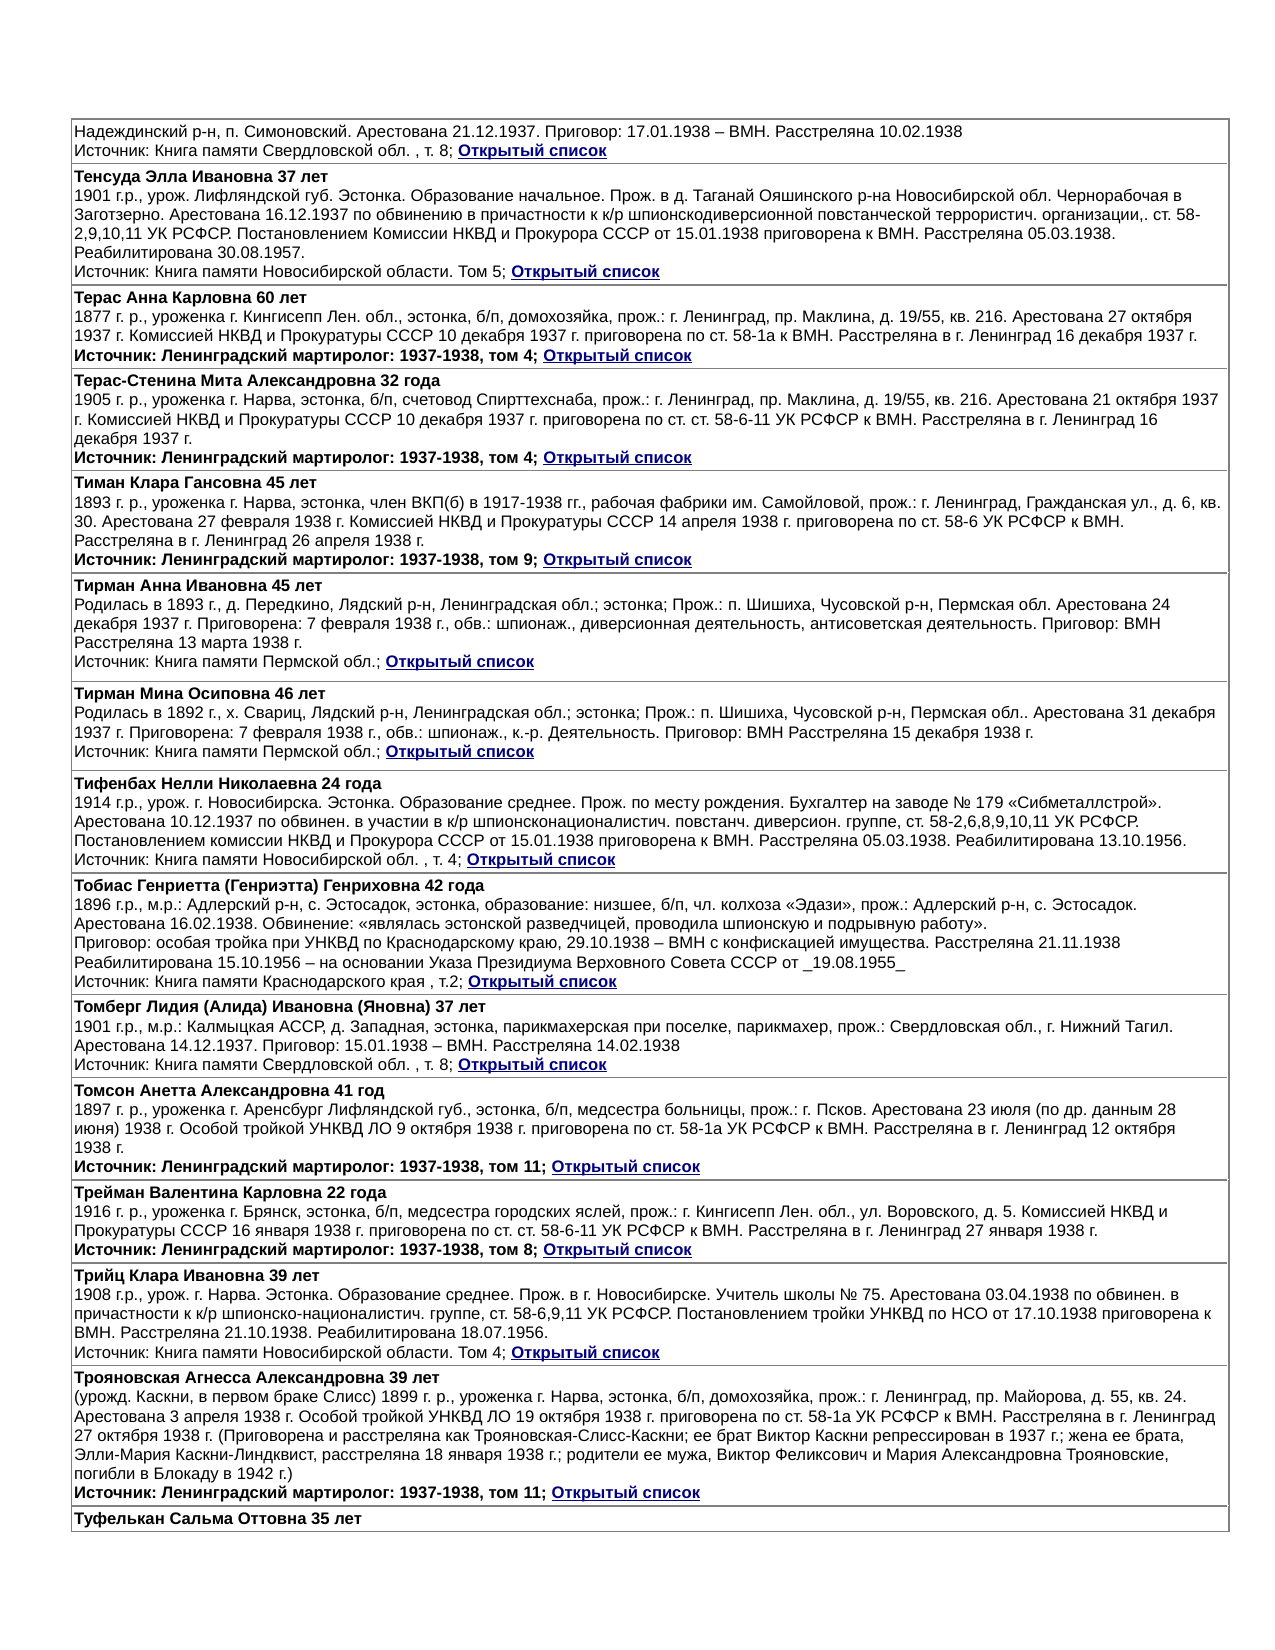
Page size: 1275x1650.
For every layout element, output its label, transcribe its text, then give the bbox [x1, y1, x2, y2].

table_cell Трейман Валентина Карловна 22 года 1916 г. р., уроженка г. Брянск, эстонка, б/п, медсестра городских яслей, прож.: г. Кингисепп Лен. обл., ул. Воровского, д. 5. Комиссией НКВД и Прокуратуры СССР 16 января 1938 г. приговорена по ст. ст. 58-6-11 УК РСФСР к ВМН. Расстреляна в г. Ленинград 27 января 1938 г. Источник: Ленинградский мартиролог: 1937-1938, том 8; Открытый список [72, 1179, 1228, 1262]
table_cell Тиман Клара Гансовна 45 лет 1893 г. р., уроженка г. Нарва, эстонка, член ВКП(б) в 1917-1938 гг., рабочая фабрики им. Самойловой, прож.: г. Ленинград, Гражданская ул., д. 6, кв. 30. Арестована 27 февраля 1938 г. Комиссией НКВД и Прокуратуры СССР 14 апреля 1938 г. приговорена по ст. 58-6 УК РСФСР к ВМН. Расстреляна в г. Ленинград 26 апреля 1938 г. Источник: Ленинградский мартиролог: 1937-1938, том 9; Открытый список [72, 470, 1228, 572]
table_cell Трийц Клара Ивановна 39 лет 1908 г.р., урож. г. Нарва. Эстонка. Образование среднее. Прож. в г. Новосибирске. Учитель школы № 75. Арестована 03.04.1938 по обвинен. в причастности к к/р шпионско-националистич. группе, ст. 58-6,9,11 УК РСФСР. Постановлением тройки УНКВД по НСО от 17.10.1938 приговорена к ВМН. Расстреляна 21.10.1938. Реабилитирована 18.07.1956. Источник: Книга памяти Новосибирской области. Том 4; Открытый список [72, 1262, 1228, 1364]
table_cell Тобиас Генриетта (Генриэтта) Генриховна 42 года 1896 г.р., м.р.: Адлерский р-н, с. Эстосадок, эстонка, образование: низшее, б/п, чл. колхоза «Эдази», прож.: Адлерский р-н, с. Эстосадок. Арестована 16.02.1938. Обвинение: «являлась эстонской разведчицей, проводила шпионскую и подрывную работу». Приговор: особая тройка при УНКВД по Краснодарскому краю, 29.10.1938 – ВМН с конфискацией имущества. Расстреляна 21.11.1938 Реабилитирована 15.10.1956 – на основании Указа Президиума Верховного Совета СССР от _19.08.1955_ Источник: Книга памяти Краснодарского края , т.2; Открытый список [72, 872, 1228, 994]
table_cell Терас Анна Карловна 60 лет 1877 г. р., уроженка г. Кингисепп Лен. обл., эстонка, б/п, домохозяйка, прож.: г. Ленинград, пр. Маклина, д. 19/55, кв. 216. Арестована 27 октября 1937 г. Комиссией НКВД и Прокуратуры СССР 10 декабря 1937 г. приговорена по ст. 58-1а к ВМН. Расстреляна в г. Ленинград 16 декабря 1937 г. Источник: Ленинградский мартиролог: 1937-1938, том 4; Открытый список [72, 284, 1228, 367]
table_cell Томберг Лидия (Алида) Ивановна (Яновна) 37 лет 1901 г.р., м.р.: Калмыцкая АССР, д. Западная, эстонка, парикмахерская при поселке, парикмахер, прож.: Свердловская обл., г. Нижний Тагил. Арестована 14.12.1937. Приговор: 15.01.1938 – ВМН. Расстреляна 14.02.1938 Источник: Книга памяти Свердловской обл. , т. 8; Открытый список [72, 994, 1228, 1077]
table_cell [72, 120, 1228, 163]
table_cell Терас-Стенина Мита Александровна 32 года 1905 г. р., уроженка г. Нарва, эстонка, б/п, счетовод Спирттехснаба, прож.: г. Ленинград, пр. Маклина, д. 19/55, кв. 216. Арестована 21 октября 1937 г. Комиссией НКВД и Прокуратуры СССР 10 декабря 1937 г. приговорена по ст. ст. 58-6-11 УК РСФСР к ВМН. Расстреляна в г. Ленинград 16 декабря 1937 г. Источник: Ленинградский мартиролог: 1937-1938, том 4; Открытый список [72, 368, 1228, 470]
table_cell Тирман Анна Ивановна 45 лет Родилась в 1893 г., д. Передкино, Лядский р-н, Ленинградская обл.; эстонка; Прож.: п. Шишиха, Чусовской р-н, Пермская обл. Арестована 24 декабря 1937 г. Приговорена: 7 февраля 1938 г., обв.: шпионаж., диверсионная деятельность, антисоветская деятельность. Приговор: ВМН Расстреляна 13 марта 1938 г. Источник: Книга памяти Пермской обл.; Открытый список [72, 572, 1228, 681]
table_cell Тифенбах Нелли Николаевна 24 года 1914 г.р., урож. г. Новосибирска. Эстонка. Образование среднее. Прож. по месту рождения. Бухгалтер на заводе № 179 «Сибметаллстрой». Арестована 10.12.1937 по обвинен. в участии в к/р шпионсконационалистич. повстанч. диверсион. группе, ст. 58-2,6,8,9,10,11 УК РСФСР. Постановлением комиссии НКВД и Прокурора СССР от 15.01.1938 приговорена к ВМН. Расстреляна 05.03.1938. Реабилитирована 13.10.1956. Источник: Книга памяти Новосибирской обл. , т. 4; Открытый список [72, 770, 1228, 872]
table_cell Тирман Мина Осиповна 46 лет Родилась в 1892 г., х. Свариц, Лядский р-н, Ленинградская обл.; эстонка; Прож.: п. Шишиха, Чусовской р-н, Пермская обл.. Арестована 31 декабря 1937 г. Приговорена: 7 февраля 1938 г., обв.: шпионаж., к.-р. Деятельность. Приговор: ВМН Расстреляна 15 декабря 1938 г. Источник: Книга памяти Пермской обл.; Открытый список [72, 681, 1228, 770]
table_cell Томсон Анетта Александровна 41 год 1897 г. р., уроженка г. Аренсбург Лифляндской губ., эстонка, б/п, медсестра больницы, прож.: г. Псков. Арестована 23 июля (по др. данным 28 июня) 1938 г. Особой тройкой УНКВД ЛО 9 октября 1938 г. приговорена по ст. 58-1а УК РСФСР к ВМН. Расстреляна в г. Ленинград 12 октября 1938 г. Источник: Ленинградский мартиролог: 1937-1938, том 11; Открытый список [72, 1077, 1228, 1179]
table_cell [72, 1505, 1228, 1531]
table_cell Трояновская Агнесса Александровна 39 лет (урожд. Каскни, в первом браке Слисс) 1899 г. р., уроженка г. Нарва, эстонка, б/п, домохозяйка, прож.: г. Ленинград, пр. Майорова, д. 55, кв. 24. Арестована 3 апреля 1938 г. Особой тройкой УНКВД ЛО 19 октября 1938 г. приговорена по ст. 58-1а УК РСФСР к ВМН. Расстреляна в г. Ленинград 27 октября 1938 г. (Приговорена и расстреляна как Трояновская-Слисс-Каскни; ее брат Виктор Каскни репрессирован в 1937 г.; жена ее брата, Элли-Мария Каскни-Линдквист, расстреляна 18 января 1938 г.; родители ее мужа, Виктор Феликсович и Мария Александровна Трояновские, погибли в Блокаду в 1942 г.) Источник: Ленинградский мартиролог: 1937-1938, том 11; Открытый список [72, 1365, 1228, 1505]
